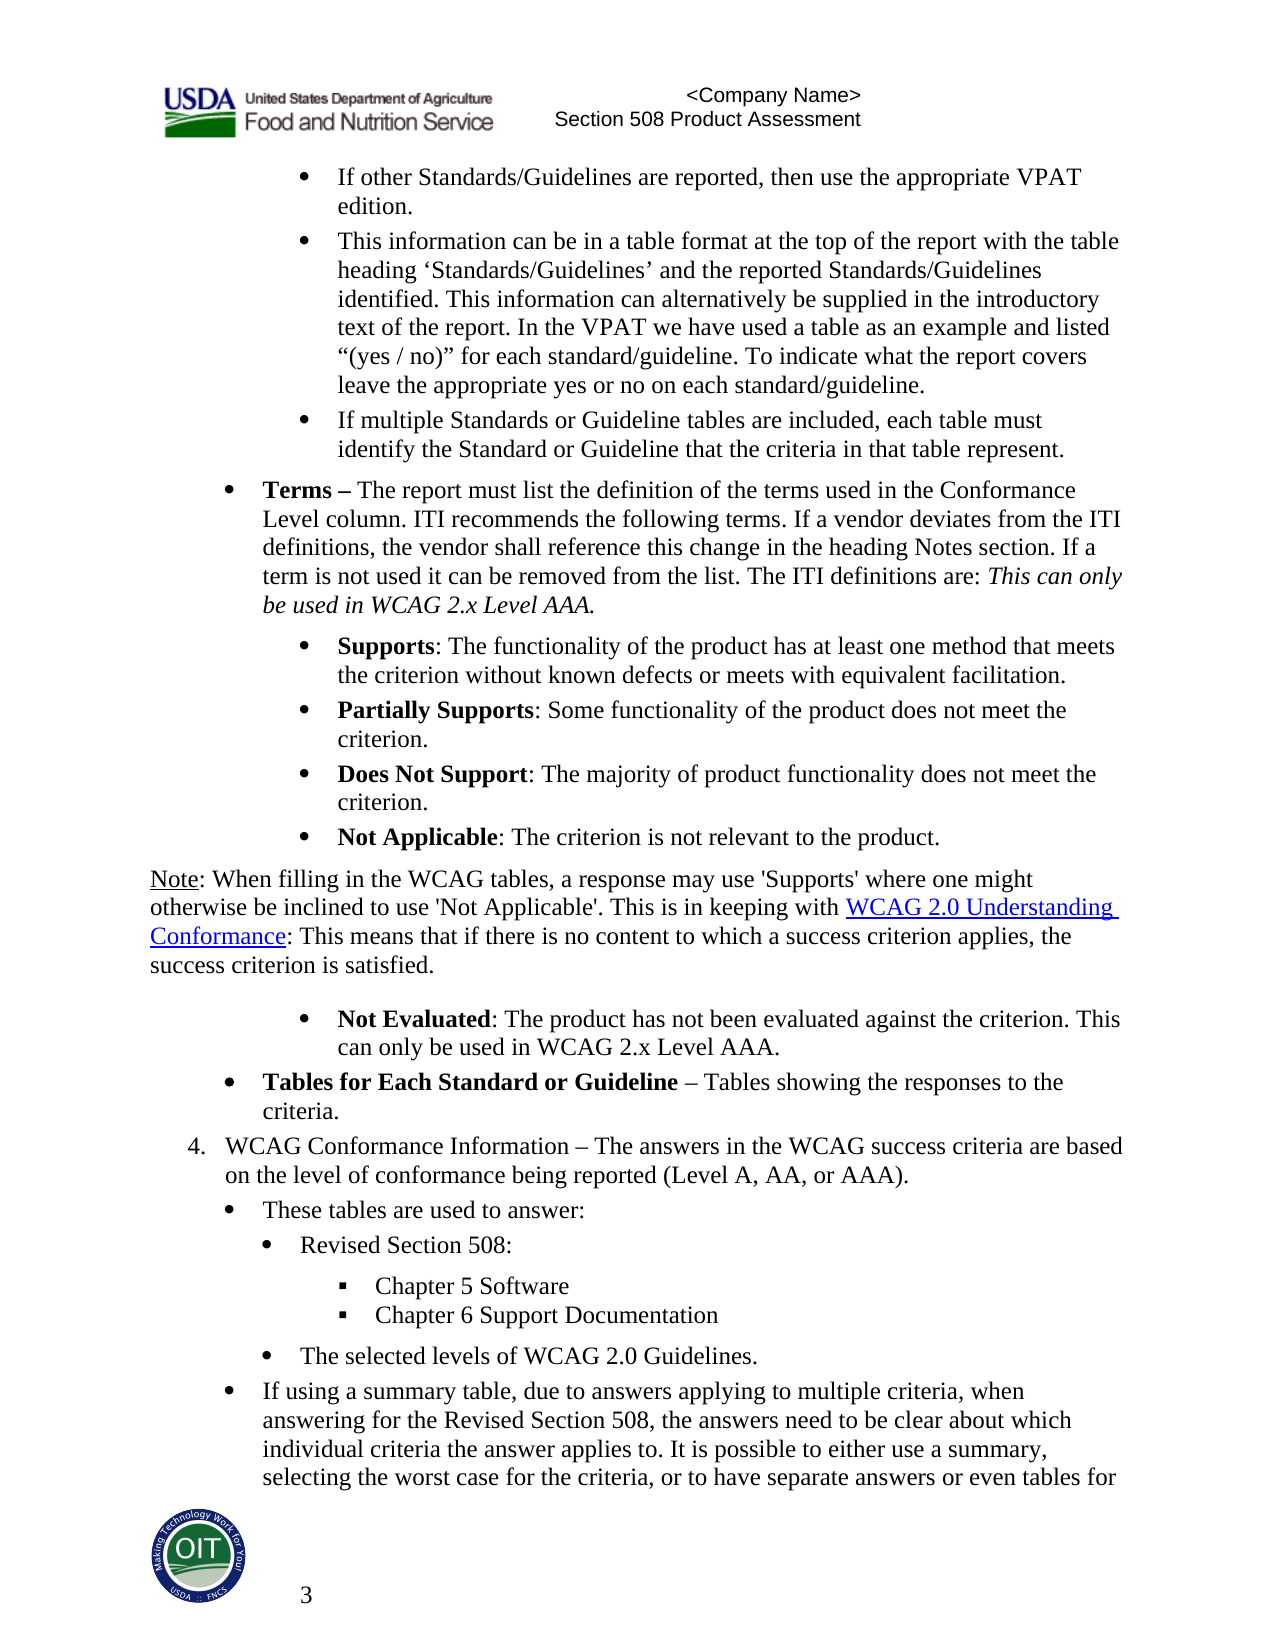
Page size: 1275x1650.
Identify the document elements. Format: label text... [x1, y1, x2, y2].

text This information can be in a table format at the top of the report with the table heading ‘Standards/Guidelines’ and the reported Standards/Guidelines identified. This information can alternatively be supplied in the introductory text of the report. In the VPAT we have used a table as an example and listed “(yes / no)” for each standard/guideline. To indicate what the report covers leave the appropriate yes or no on each standard/guideline. [300, 226, 1125, 399]
list If multiple Standards or Guideline tables are included, each table must identify the Standard or Guideline that the criteria in that table represent. [300, 405, 1125, 462]
text Revised Section 508: [262, 1230, 1125, 1259]
list WCAG Conformance Information – The answers in the WCAG success criteria are based on the level of conformance being reported (Level A, AA, or AAA). [187, 1131, 1125, 1189]
text Not Evaluated: The product has not been evaluated against the criterion. This can only be used in WCAG 2.x Level AAA. [300, 1004, 1125, 1061]
text Does Not Support: The majority of product functionality does not meet the criterion. [300, 759, 1125, 816]
list Chapter 5 Software [337, 1271, 1125, 1300]
list Chapter 6 Support Documentation [337, 1300, 1125, 1329]
list Supports: The functionality of the product has at least one method that meets the criterion without known defects or meets with equivalent facilitation. [300, 631, 1125, 689]
text The selected levels of WCAG 2.0 Guidelines. [262, 1341, 1125, 1370]
list Terms – The report must list the definition of the terms used in the Conformance Level column. ITI recommends the following terms. If a vendor deviates from the ITI definitions, the vendor shall reference this change in the heading Notes section. If a term is not used it can be removed from the list. The ITI definitions are: This can only be used in WCAG 2.x Level AAA. [225, 475, 1125, 619]
picture [150, 1507, 247, 1604]
text If other Standards/Guidelines are reported, then use the appropriate VPAT edition. [300, 162, 1125, 220]
text Tables for Each Standard or Guideline – Tables showing the responses to the criteria. [225, 1067, 1125, 1125]
text Note: When filling in the WCAG tables, a response may use 'Supports' where one might otherwise be inclined to use 'Not Applicable'. This is in keeping with WCAG 2.0 Understanding Conformance: This means that if there is no content to which a success criterion applies, the success criterion is satisfied. [150, 864, 1125, 979]
list Not Applicable: The criterion is not relevant to the product. [300, 822, 1125, 851]
text These tables are used to answer: [225, 1195, 1125, 1224]
picture [150, 75, 505, 146]
text Partially Supports: Some functionality of the product does not meet the criterion. [300, 695, 1125, 752]
